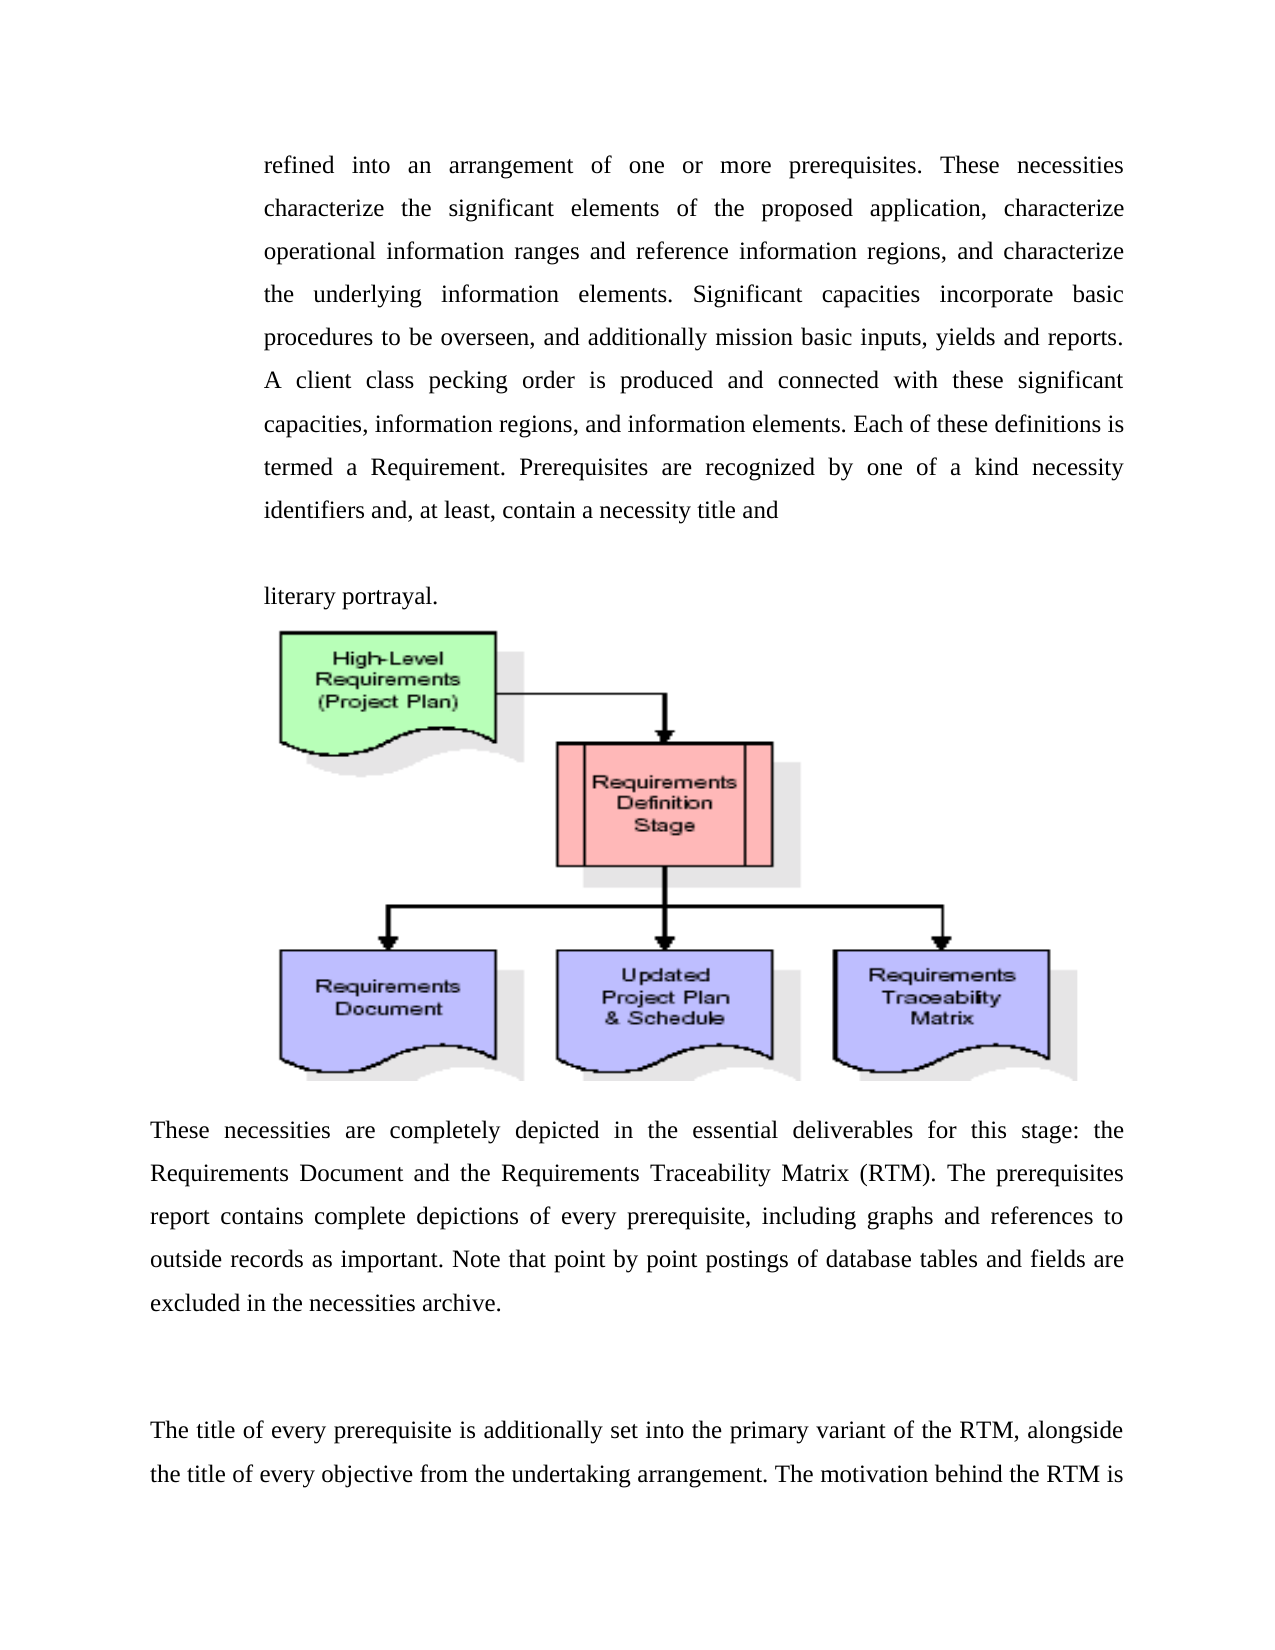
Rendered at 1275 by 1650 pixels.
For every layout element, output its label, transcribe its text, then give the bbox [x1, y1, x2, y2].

picture [263, 624, 1078, 1081]
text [150, 1416, 1125, 1487]
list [263, 150, 1125, 524]
text These necessities are completely depicted in the essential deliverables for this stage: the Requirements Document and the Requirements Traceability Matrix (RTM). The prerequisites report contains complete depictions of every prerequisite, including graphs and references to outside records as important. Note that point by point postings of database tables and fields are excluded in the necessities archive. [150, 1115, 1125, 1316]
list literary portrayal. [263, 581, 1125, 610]
